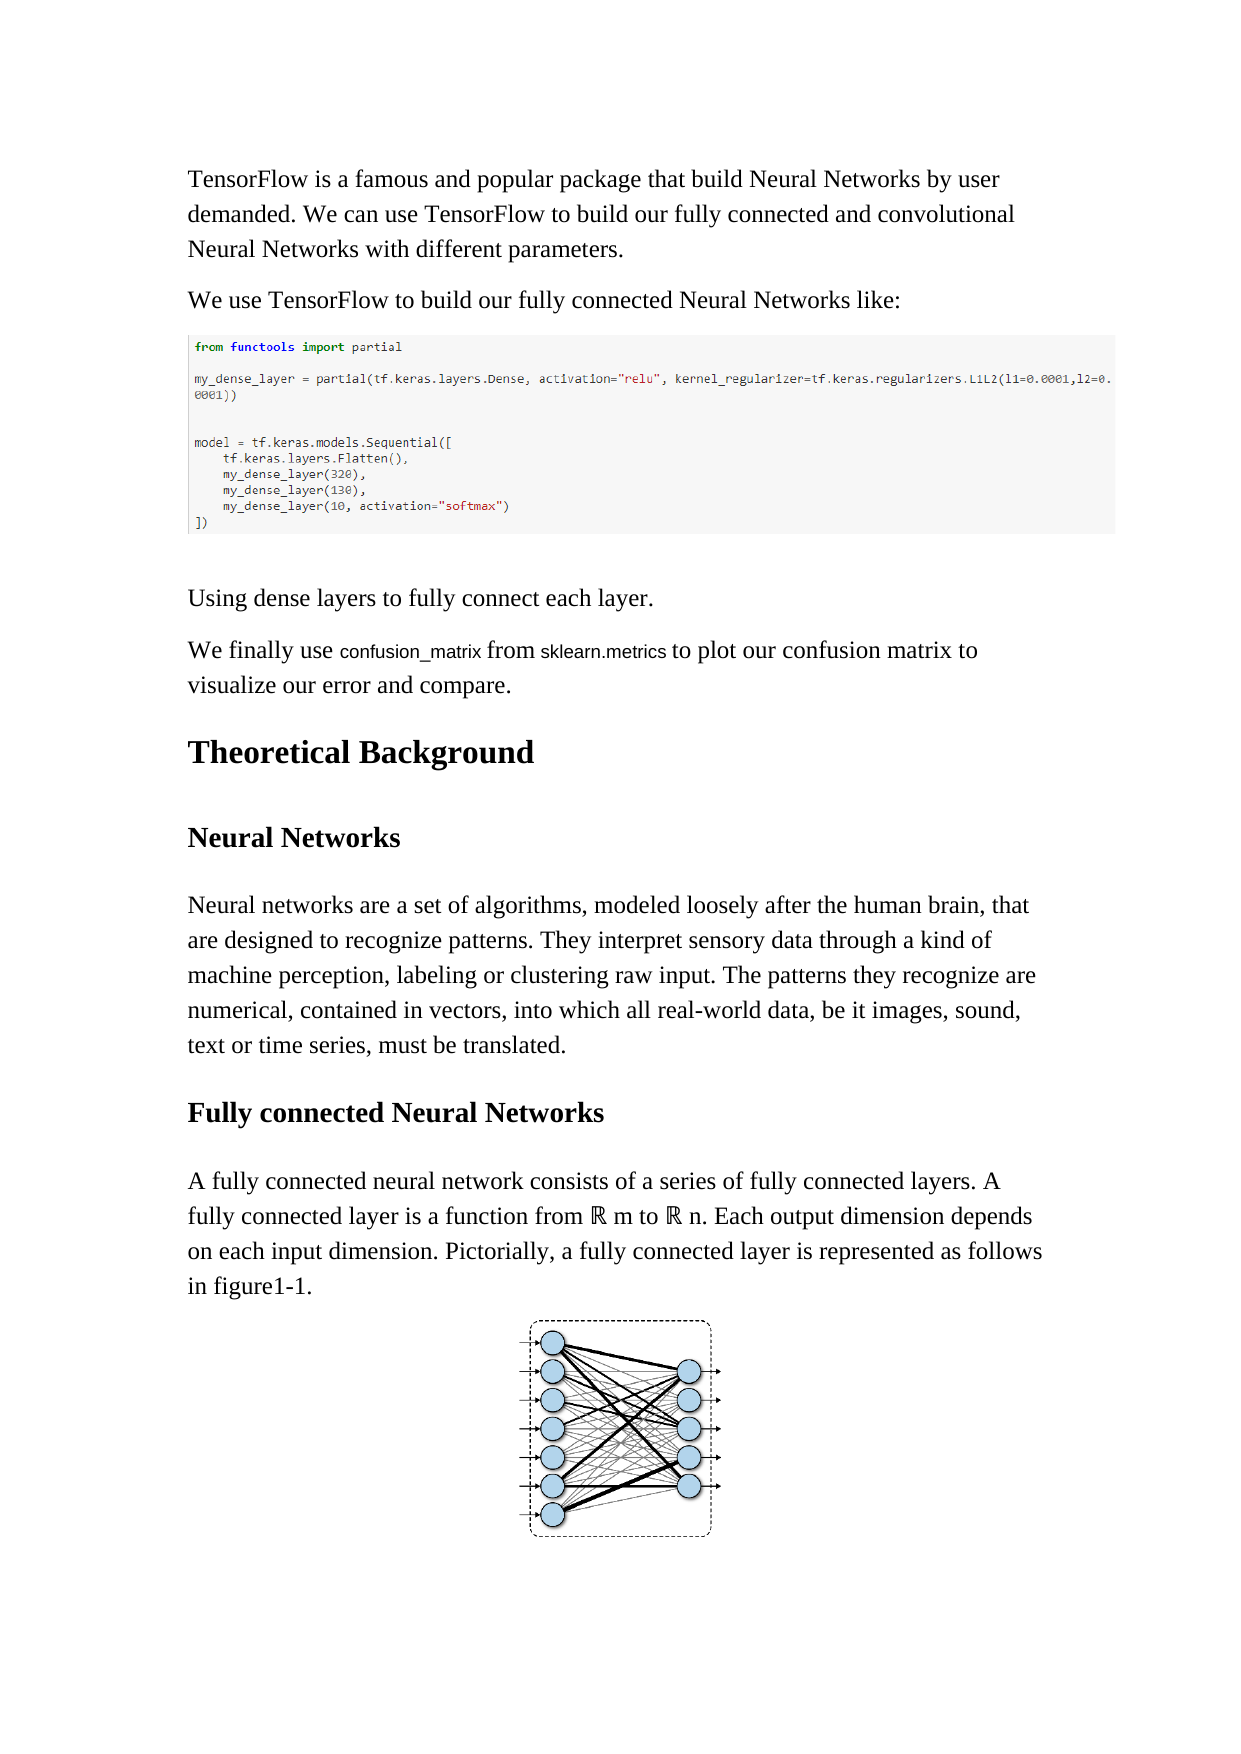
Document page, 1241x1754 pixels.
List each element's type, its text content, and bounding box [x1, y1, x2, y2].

text Neural networks are a set of algorithms, modeled loosely after the human brain, that are designed to recognize patterns. They interpret sensory data through a kind of machine perception, labeling or clustering raw input. The patterns they recognize are numerical, contained in vectors, into which all real-world data, be it images, sound, text or time series, must be translated. [187, 888, 1053, 1061]
text We use TensorFlow to build our fully connected Neural Networks like: [187, 283, 1053, 316]
text Fully connected Neural Networks [187, 1080, 1053, 1145]
text Neural Networks [187, 804, 1053, 869]
text We finally use confusion_matrix from sklearn.metrics to plot our confusion matrix to visualize our error and compare. [187, 633, 1053, 701]
picture [519, 1320, 721, 1537]
text TensorFlow is a famous and popular package that build Neural Networks by user demanded. We can use TensorFlow to build our fully connected and convolutional Neural Networks with different parameters. [187, 162, 1053, 264]
text A fully connected neural network consists of a series of fully connected layers. A fully connected layer is a function from ℝ m to ℝ n. Each output dimension depends on each input dimension. Pictorially, a fully connected layer is represented as follows in figure1-1. [187, 1164, 1053, 1302]
text Using dense layers to fully connect each layer. [187, 582, 1053, 614]
picture [187, 335, 1116, 534]
text Theoretical Background [187, 719, 1053, 784]
